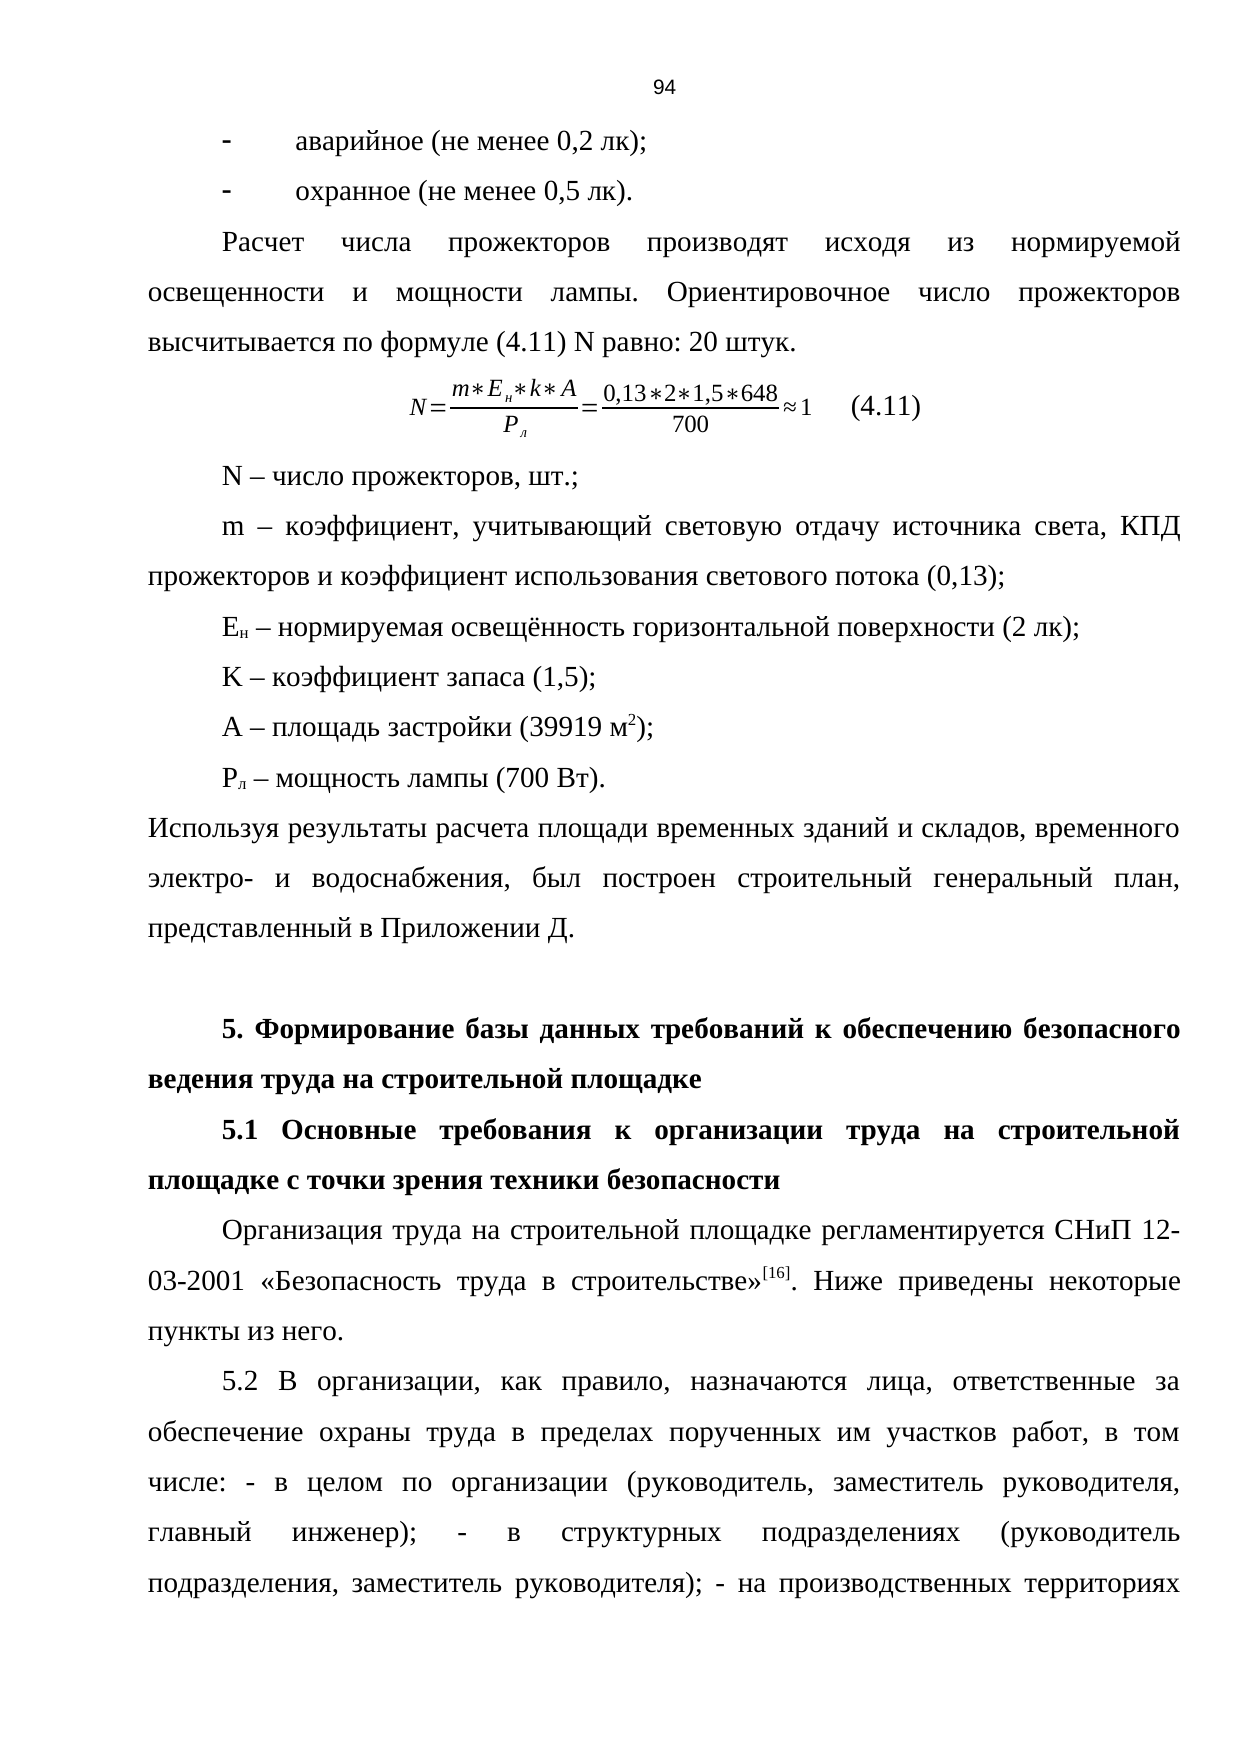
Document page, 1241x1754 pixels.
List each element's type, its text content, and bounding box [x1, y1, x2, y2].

list аварийное (не менее 0,2 лк); [148, 123, 1181, 157]
text 5.1 Основные требования к организации труда на строительной площадке с точки зрения техники безопасности [148, 1112, 1181, 1196]
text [148, 1363, 1181, 1598]
text Eн – нормируемая освещённость горизонтальной поверхности (2 лк); [148, 609, 1181, 642]
text m – коэффициент, учитывающий световую отдачу источника света, КПД прожекторов и коэффициент использования светового потока (0,13); [148, 508, 1181, 592]
text A – площадь застройки (39919 м2); [148, 709, 1181, 743]
text Используя результаты расчета площади временных зданий и складов, временного электро- и водоснабжения, был построен строительный генеральный план, представленный в Приложении Д. [148, 810, 1181, 944]
text 5. Формирование базы данных требований к обеспечению безопасного ведения труда на строительной площадке [148, 1011, 1181, 1095]
list охранное (не менее 0,5 лк). [148, 173, 1181, 207]
text N – число прожекторов, шт.; [148, 458, 1181, 491]
text Расчет числа прожекторов производят исходя из нормируемой освещенности и мощности лампы. Ориентировочное число прожекторов высчитывается по формуле (4.11) N равно: 20 штук. [148, 224, 1181, 358]
text Организация труда на строительной площадке регламентируется СНиП 12-03-2001 «Безопасность труда в строительстве»[16]. Ниже приведены некоторые пункты из него. [148, 1212, 1181, 1347]
text K – коэффициент запаса (1,5); [148, 659, 1181, 693]
text (4.11) [148, 375, 1181, 441]
text Pл – мощность лампы (700 Вт). [148, 760, 1181, 793]
